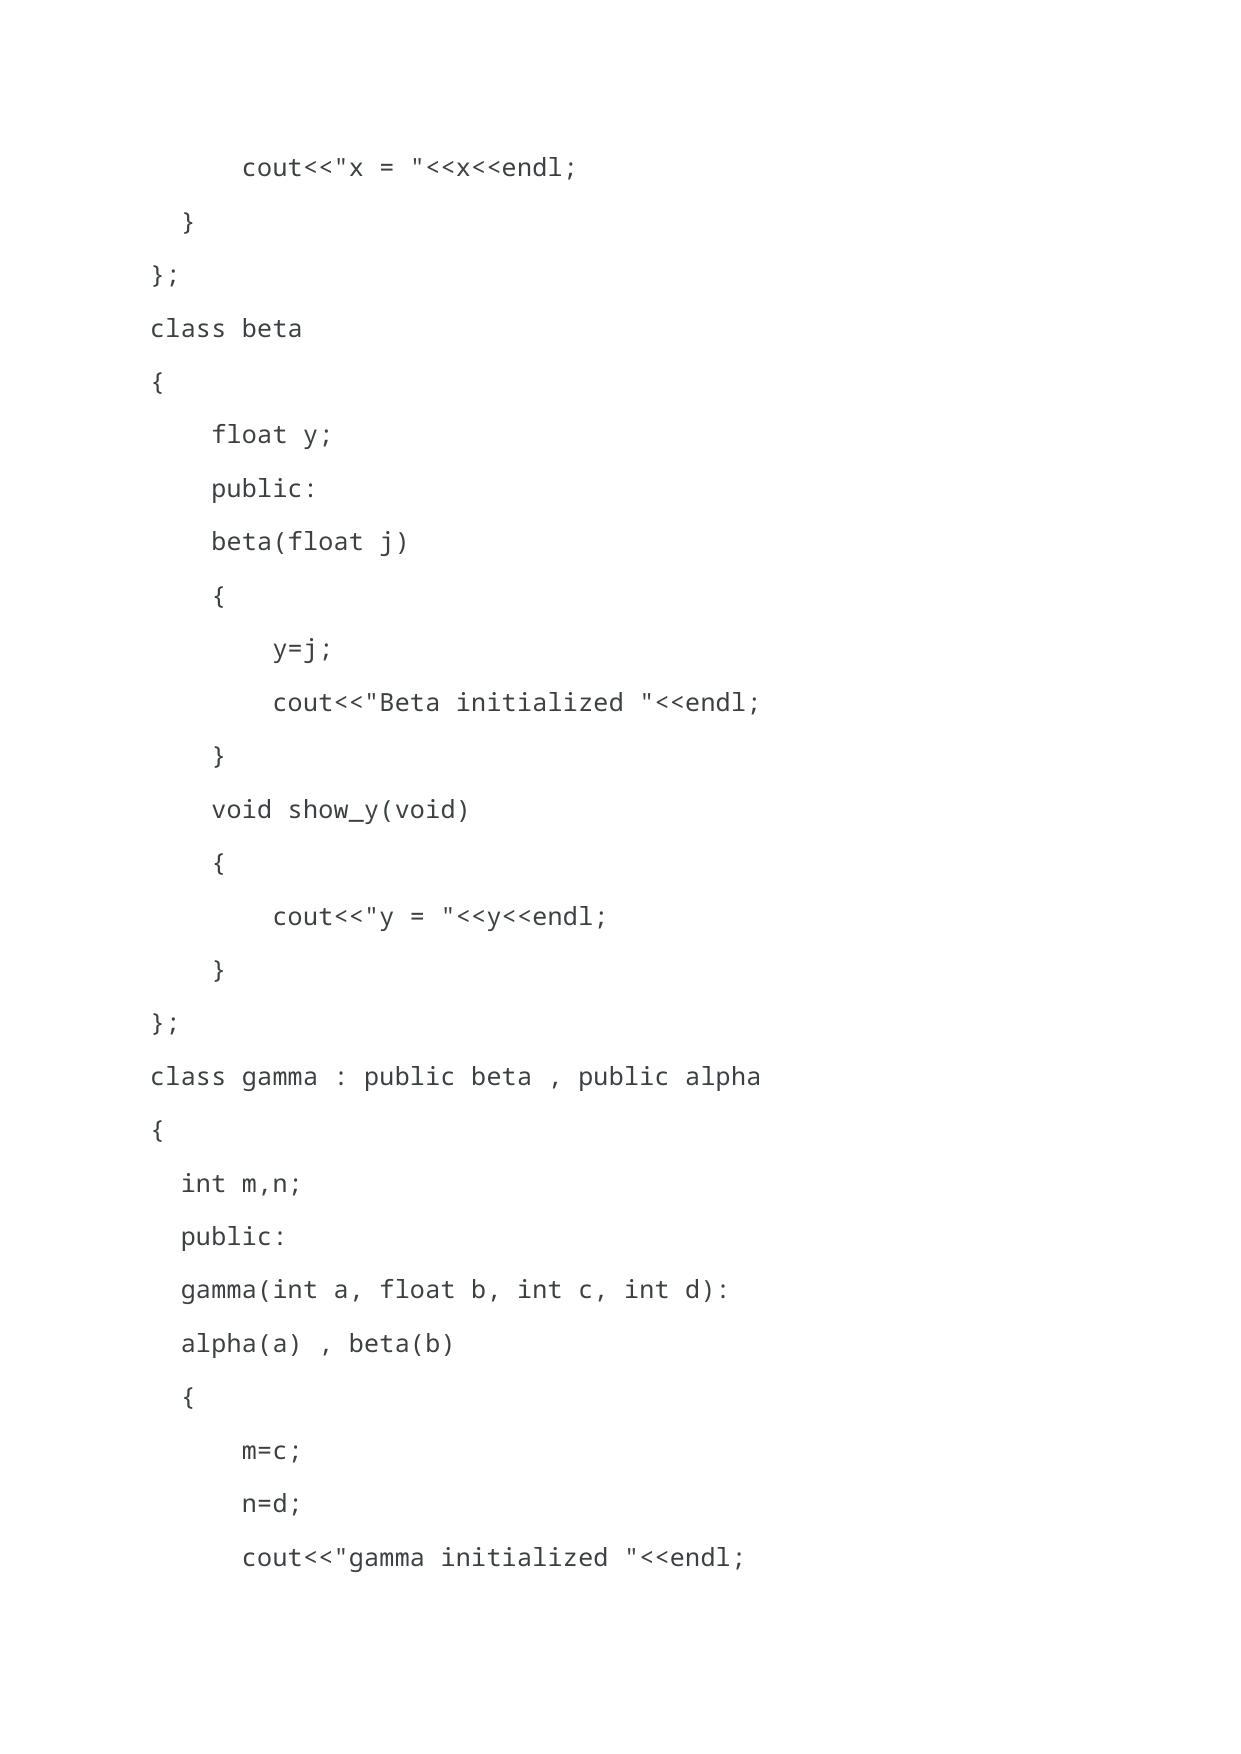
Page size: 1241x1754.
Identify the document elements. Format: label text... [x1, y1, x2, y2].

text alpha(a) , beta(b) [150, 1326, 1090, 1360]
text } [150, 738, 1090, 772]
text public: [150, 1219, 1090, 1253]
text } [150, 952, 1090, 986]
text class beta [150, 310, 1090, 344]
text y=j; [150, 631, 1090, 665]
text int m,n; [150, 1165, 1090, 1199]
text gamma(int a, float b, int c, int d): [150, 1272, 1090, 1306]
text { [150, 1379, 1090, 1413]
text { [150, 364, 1090, 398]
text cout<<"gamma initialized "<<endl; [150, 1539, 1090, 1573]
text }; [150, 1005, 1090, 1039]
text { [150, 1112, 1090, 1146]
text } [150, 203, 1090, 237]
text public: [150, 471, 1090, 505]
text cout<<"x = "<<x<<endl; [150, 150, 1090, 184]
text { [150, 845, 1090, 879]
text n=d; [150, 1486, 1090, 1520]
text float y; [150, 417, 1090, 451]
text }; [150, 257, 1090, 291]
text cout<<"y = "<<y<<endl; [150, 898, 1090, 932]
text m=c; [150, 1432, 1090, 1467]
text cout<<"Beta initialized "<<endl; [150, 684, 1090, 718]
text beta(float j) [150, 524, 1090, 558]
text { [150, 577, 1090, 612]
text void show_y(void) [150, 791, 1090, 825]
text class gamma : public beta , public alpha [150, 1058, 1090, 1092]
